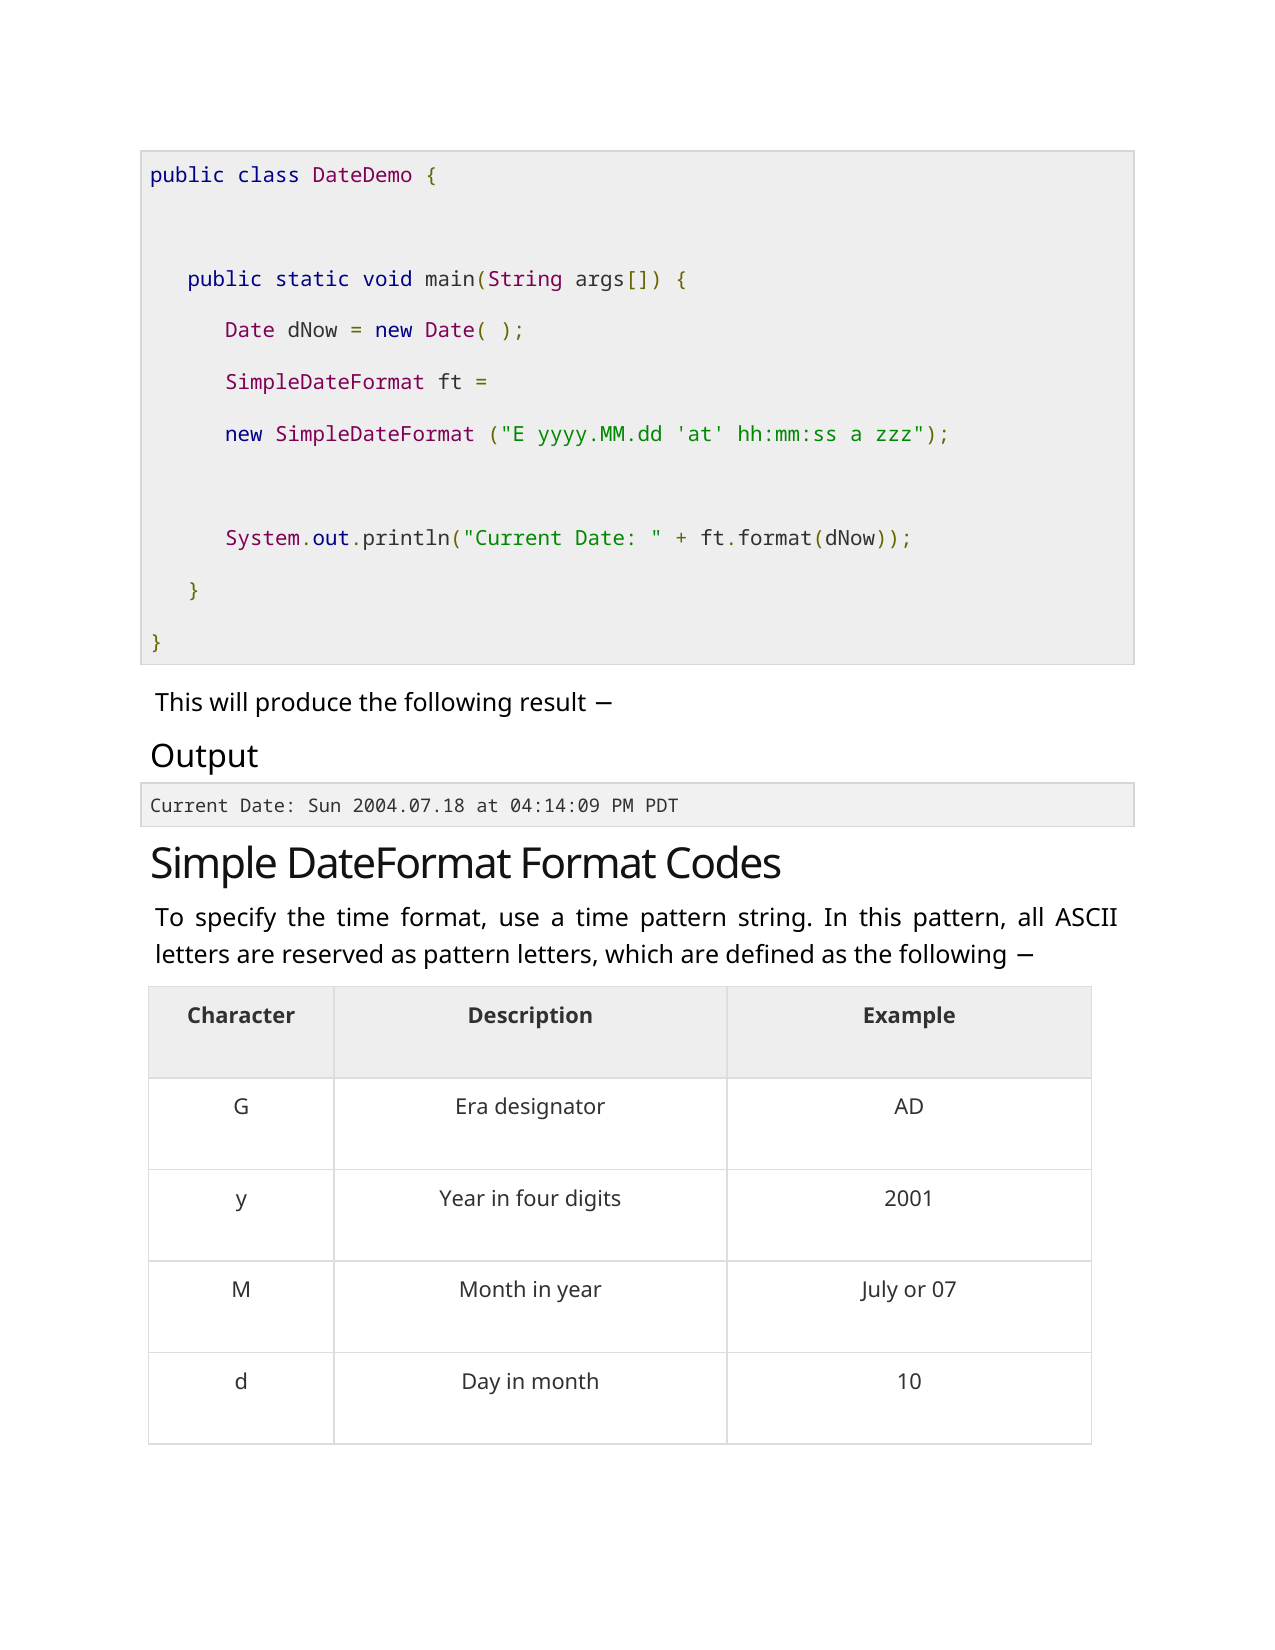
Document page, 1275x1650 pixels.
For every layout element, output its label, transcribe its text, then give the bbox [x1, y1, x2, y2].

table_cell 2001 [728, 1170, 1091, 1260]
text new SimpleDateFormat ("E yyyy.MM.dd 'at' hh:mm:ss a zzz"); [142, 409, 1133, 448]
table_cell Day in month [335, 1353, 726, 1443]
table_cell y [149, 1170, 333, 1260]
subtitle Simple DateFormat Format Codes [150, 832, 1120, 891]
text public class DateDemo { [142, 152, 1133, 188]
text Date dNow = new Date( ); [142, 306, 1133, 344]
text Current Date: Sun 2004.07.18 at 04:14:09 PM PDT [142, 784, 1133, 826]
table_cell Month in year [335, 1262, 726, 1352]
text } [142, 565, 1133, 603]
text } [142, 617, 1133, 664]
table_header Description [335, 987, 726, 1077]
text SimpleDateFormat ft = [142, 357, 1133, 396]
table_cell July or 07 [728, 1262, 1091, 1352]
text System.out.println("Current Date: " + ft.format(dNow)); [142, 513, 1133, 551]
table_cell AD [728, 1079, 1091, 1169]
table_header Character [149, 987, 333, 1077]
table_cell Year in four digits [335, 1170, 726, 1260]
subtitle Output [150, 733, 1120, 777]
table_cell 10 [728, 1353, 1091, 1443]
table_cell M [149, 1262, 333, 1352]
table_cell G [149, 1079, 333, 1169]
text To specify the time format, use a time pattern string. In this pattern, all ASCII letters are reserved as pattern letters, which are defined as the following − [155, 896, 1120, 971]
text This will produce the following result − [155, 681, 1120, 718]
text public static void main(String args[]) { [142, 254, 1133, 292]
table_cell Era designator [335, 1079, 726, 1169]
table_header Example [728, 987, 1091, 1077]
table_cell d [149, 1353, 333, 1443]
